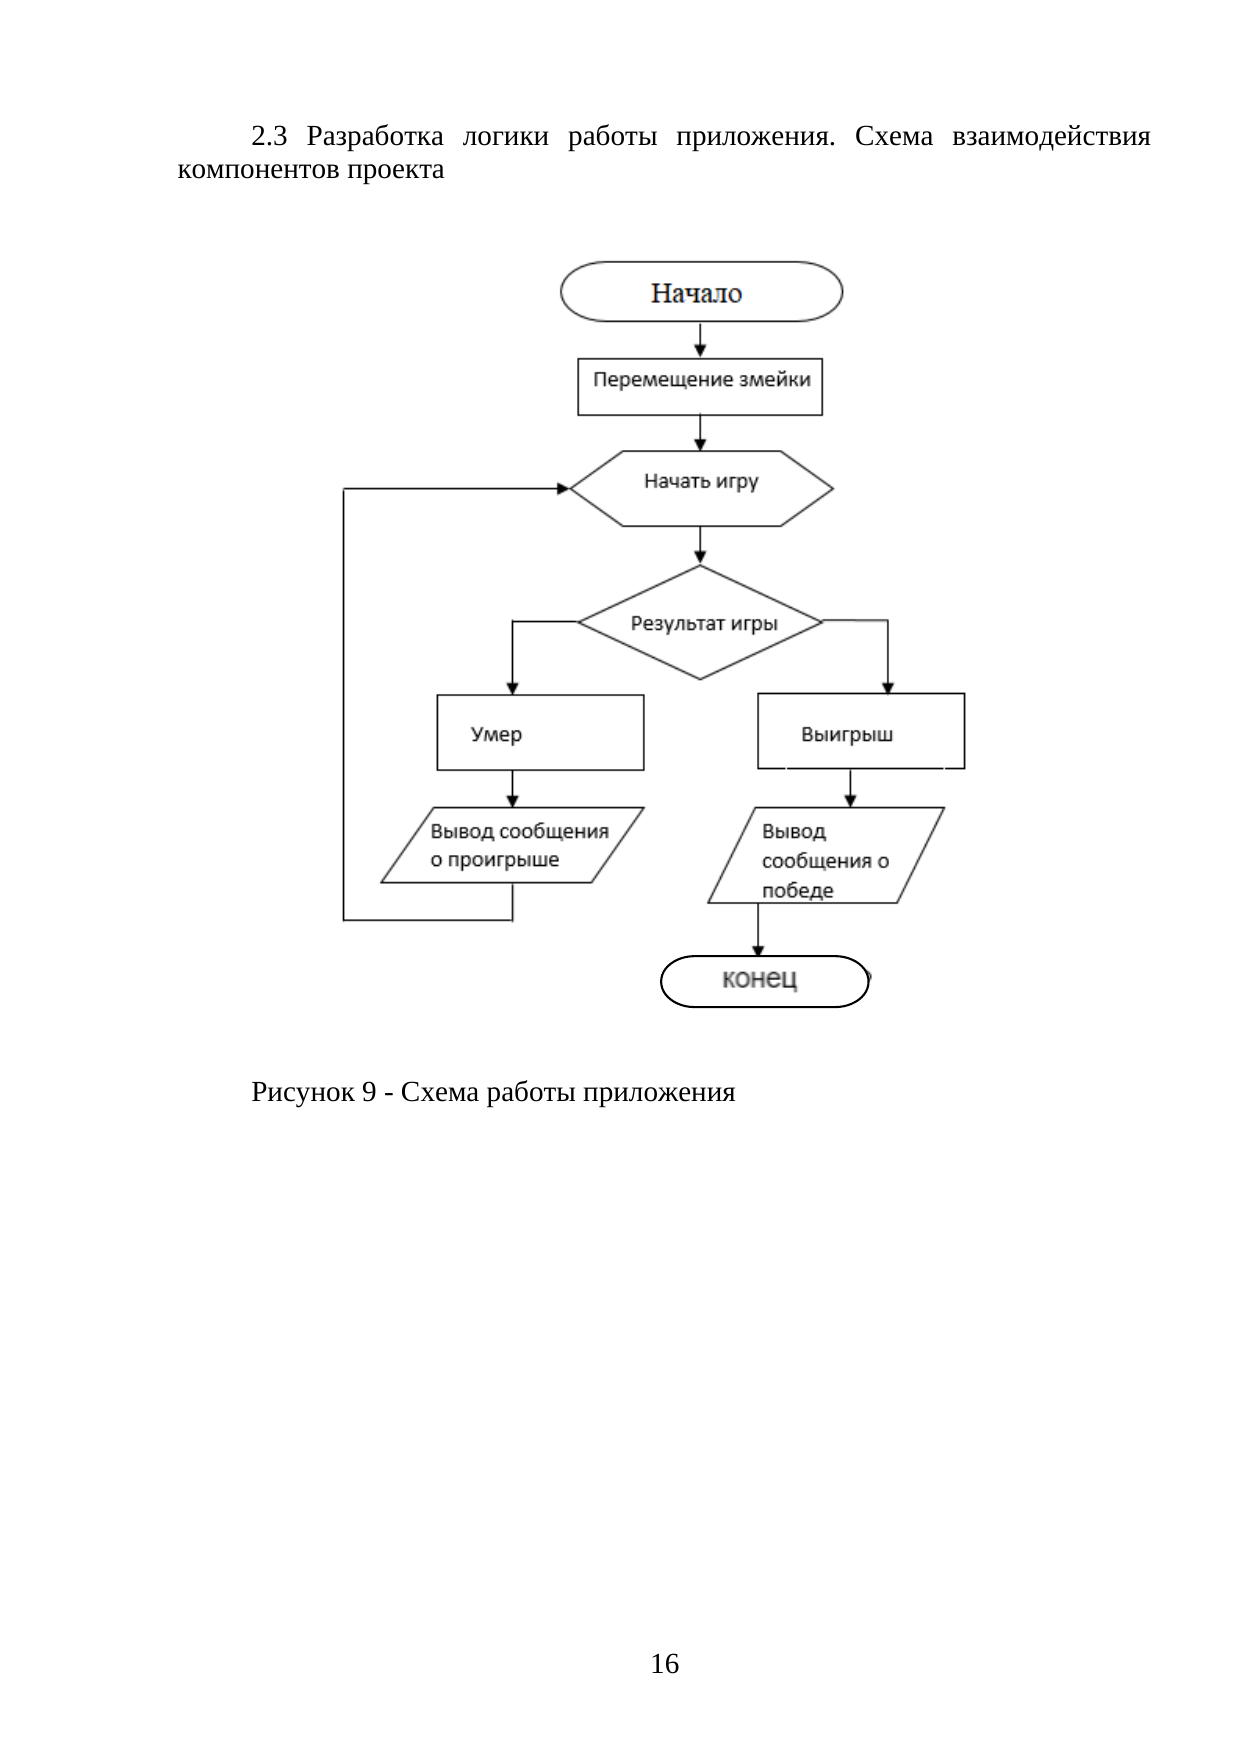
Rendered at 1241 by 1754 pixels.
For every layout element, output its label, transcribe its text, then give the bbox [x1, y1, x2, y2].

subtitle 2.3 Разработка логики работы приложения. Схема взаимодействия компонентов проекта [177, 118, 1152, 185]
picture [318, 252, 1011, 1037]
text Рисунок 9 - Схема работы приложения [177, 1074, 1152, 1108]
